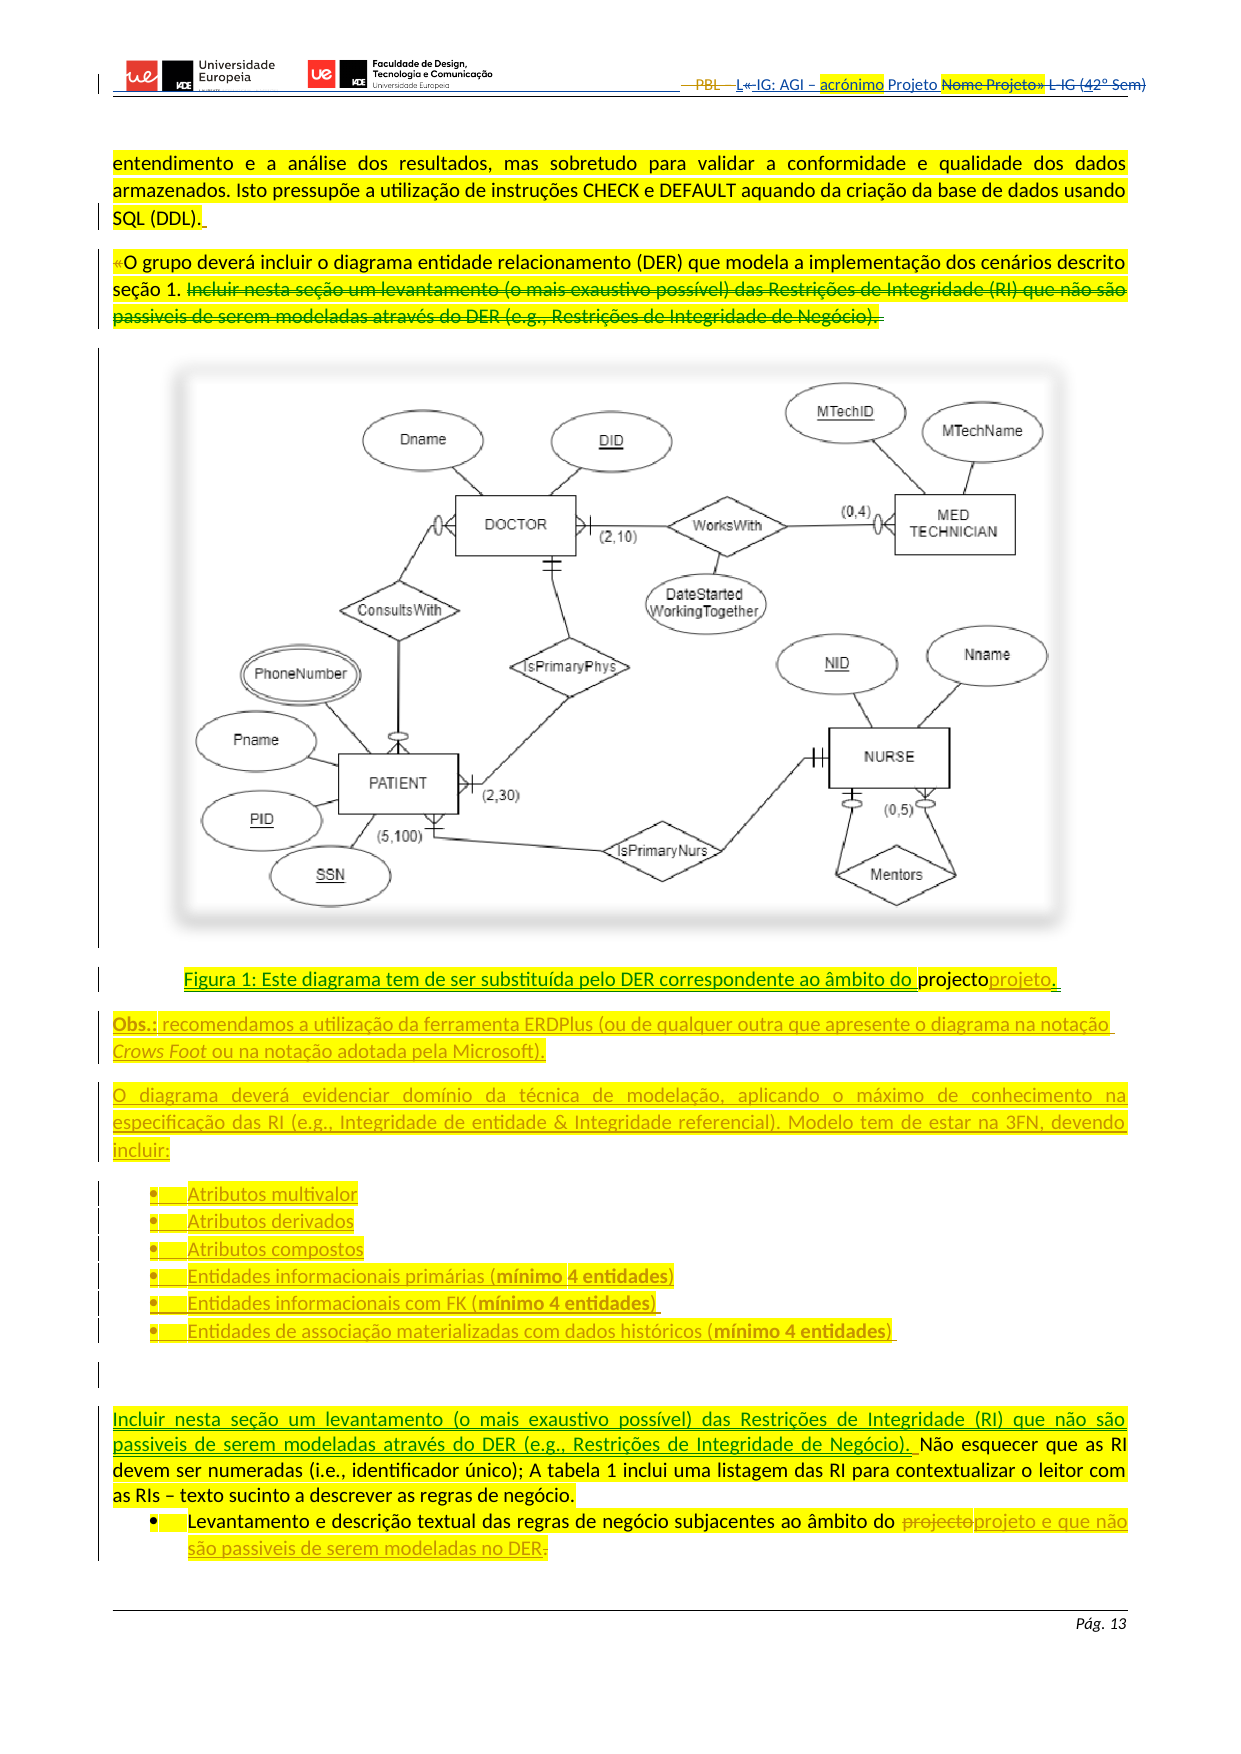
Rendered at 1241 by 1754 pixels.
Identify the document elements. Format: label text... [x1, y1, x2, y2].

picture [112, 92, 507, 108]
text O grupo deverá incluir o diagrama entidade relacionamento (DER) que modela a implementação dos cenários descrito seção 1. [112, 264, 1128, 329]
picture [190, 378, 1051, 910]
text Não esquecer que as RI devem ser numeradas (i.e., identificador único); A tabela 1 inclui uma listagem das RI para contextualizar o leitor com as RIs – texto sucinto a descrever as regras de negócio. [112, 1457, 1128, 1508]
list Levantamento e descrição textual das regras de negócio subjacentes ao âmbito do [150, 1508, 1128, 1561]
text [112, 150, 1128, 230]
picture [112, 45, 507, 91]
